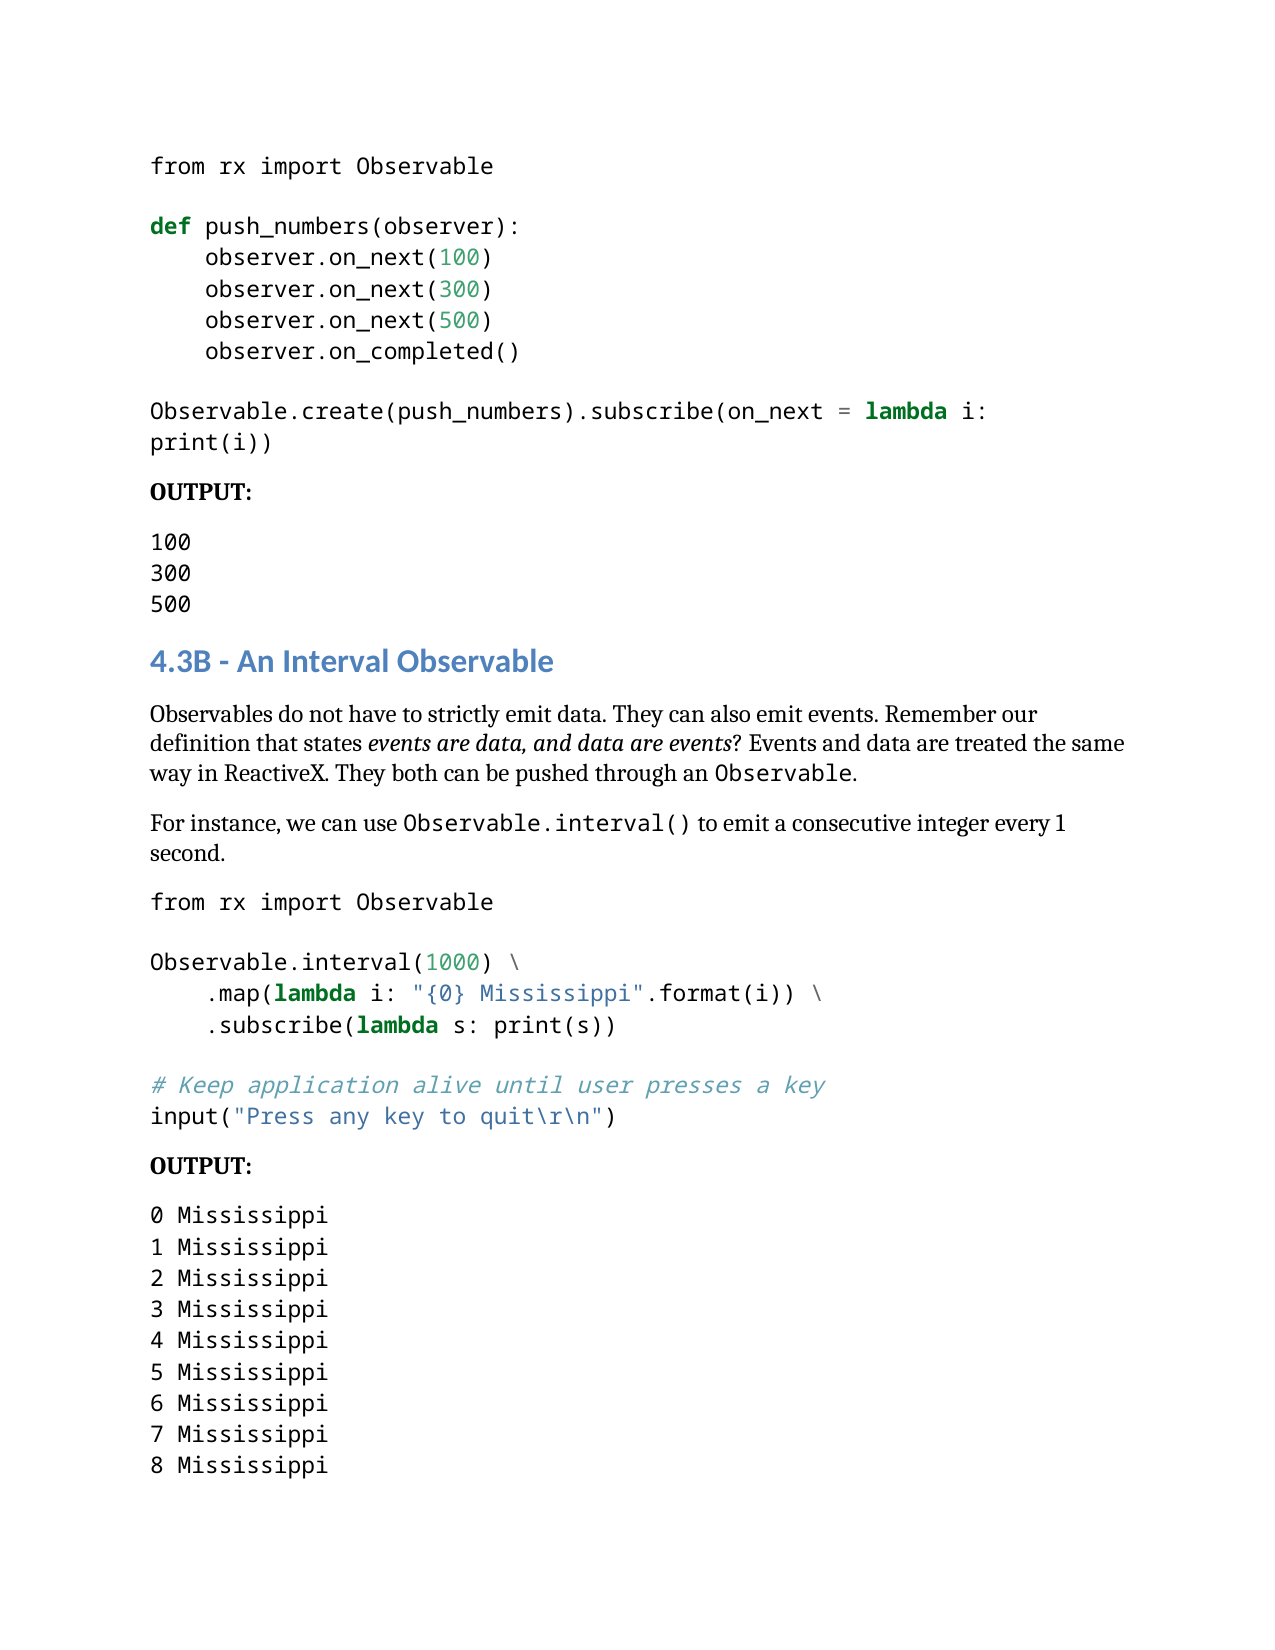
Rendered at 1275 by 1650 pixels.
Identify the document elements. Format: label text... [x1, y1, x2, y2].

text from rx import Observable def push_numbers(observer): observer.on_next(100) observer.on_next(300) observer.on_next(500) observer.on_completed() Observable.create(push_numbers).subscribe(on_next = lambda i: print(i)) [150, 150, 1125, 457]
text 100 300 500 [150, 526, 1125, 619]
text Observables do not have to strictly emit data. They can also emit events. Remember our definition that states events are data, and data are events? Events and data are treated the same way in ReactiveX. They both can be pushed through an Observable. [150, 700, 1125, 789]
text from rx import Observable Observable.interval(1000) \ .map(lambda i: "{0} Mississippi".format(i)) \ .subscribe(lambda s: print(s)) # Keep application alive until user presses a key input("Press any key to quit\r\n") [150, 886, 1125, 1131]
text OUTPUT: [150, 1152, 1125, 1181]
subtitle 4.3B - An Interval Observable [150, 640, 1125, 681]
text For instance, we can use Observable.interval() to emit a consecutive integer every 1 second. [150, 807, 1125, 867]
text 0 Mississippi 1 Mississippi 2 Mississippi 3 Mississippi 4 Mississippi 5 Mississippi 6 Mississippi 7 Mississippi 8 Mississippi [150, 1199, 1125, 1481]
text OUTPUT: [150, 478, 1125, 507]
